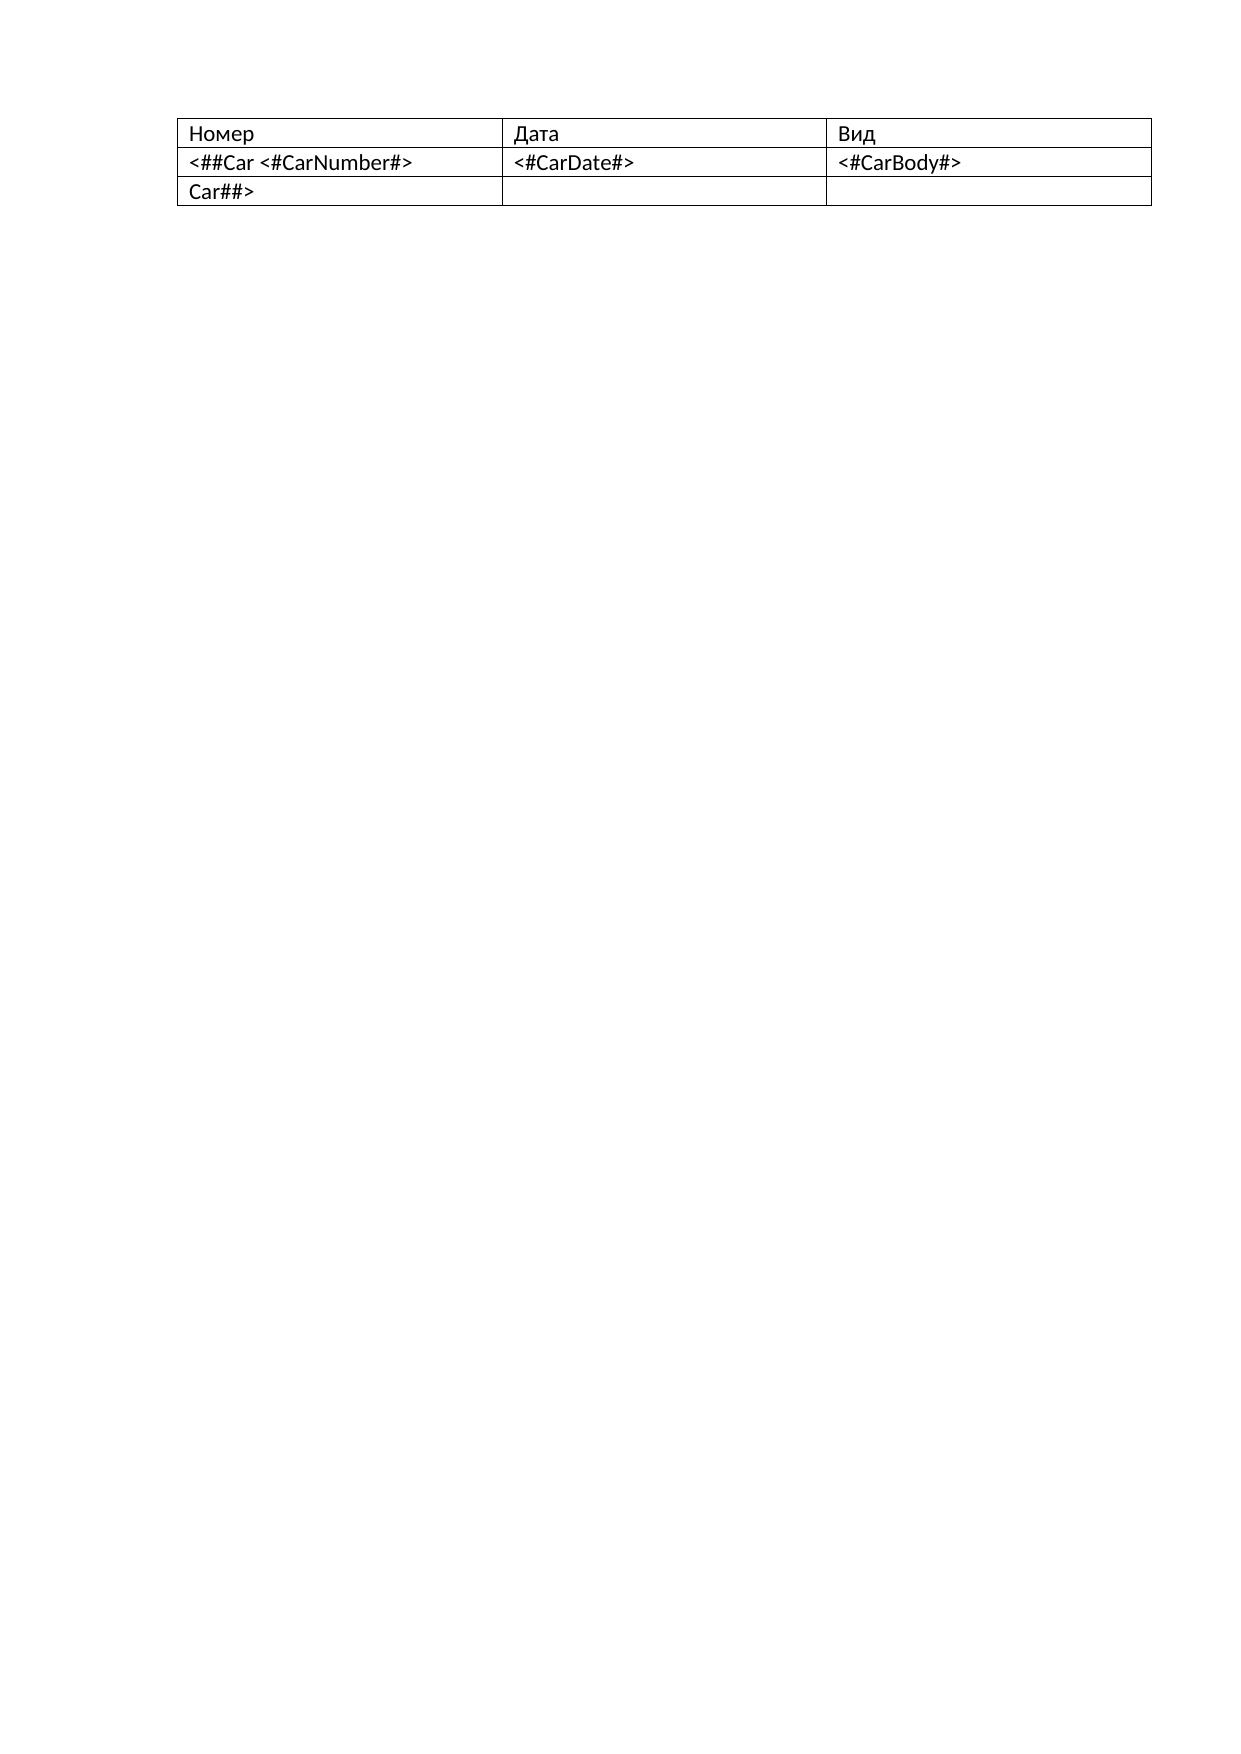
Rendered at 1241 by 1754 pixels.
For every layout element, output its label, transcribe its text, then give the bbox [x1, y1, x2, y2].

table_header Вид [827, 119, 1151, 147]
table_cell [503, 177, 826, 205]
table_cell Car##> [178, 177, 502, 205]
table_cell <#CarBody#> [827, 148, 1151, 176]
table_cell <##Car <#CarNumber#> [178, 148, 502, 176]
table_cell [827, 177, 1151, 205]
table_header Дата [503, 119, 826, 147]
table_header Номер [178, 119, 502, 147]
table_cell <#CarDate#> [503, 148, 826, 176]
